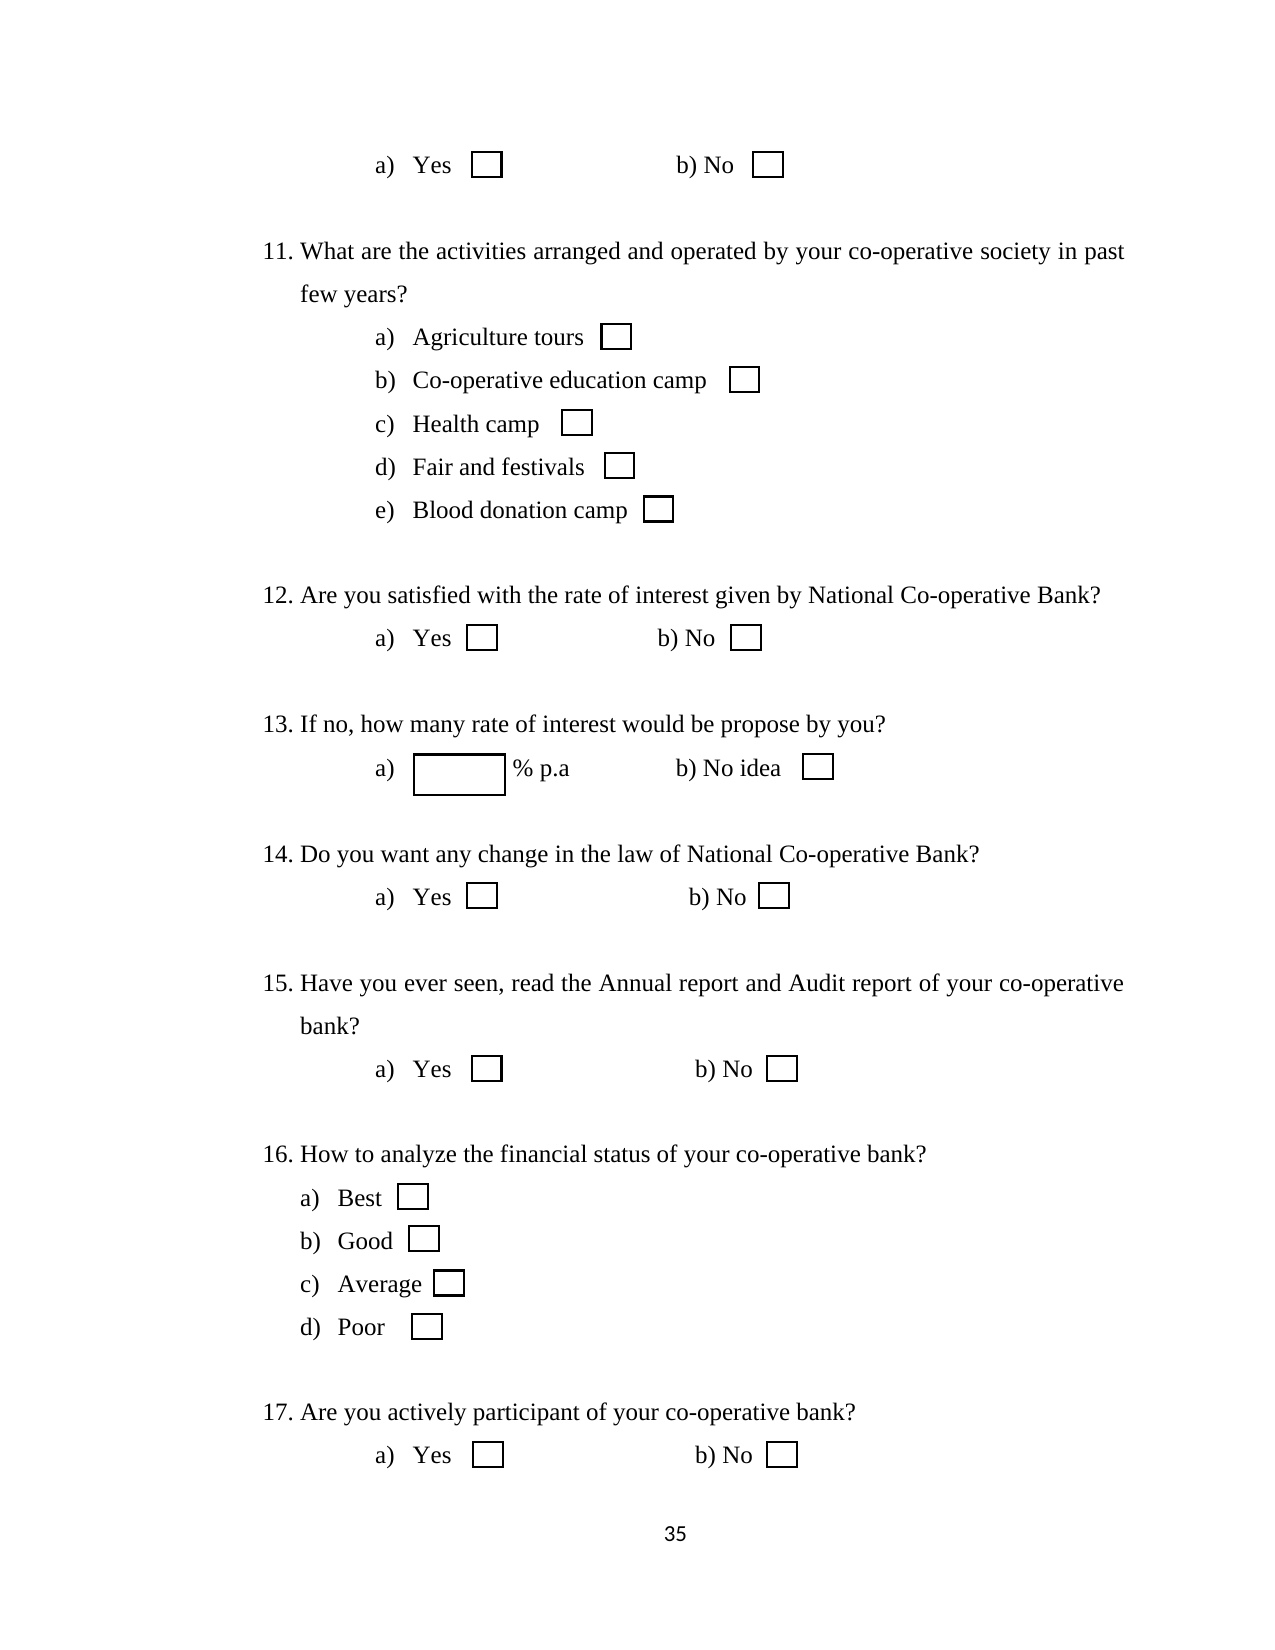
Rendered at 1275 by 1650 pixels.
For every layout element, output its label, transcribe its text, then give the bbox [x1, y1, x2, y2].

list Have you ever seen, read the Annual report and Audit report of your co-operative bank? [262, 968, 1125, 1040]
list Yes b) No [375, 623, 1125, 652]
list Agriculture tours [375, 322, 1125, 351]
list Blood donation camp [375, 495, 1125, 524]
list Yes b) No [375, 1054, 1125, 1083]
list Poor [300, 1312, 1125, 1341]
list If no, how many rate of interest would be propose by you? [262, 709, 1125, 738]
list Are you actively participant of your co-operative bank? [262, 1397, 1125, 1426]
list Health camp [375, 409, 1125, 437]
list Yes b) No [375, 882, 1125, 911]
list Average [300, 1269, 1125, 1298]
list Yes b) No [375, 150, 1125, 179]
list Good [300, 1226, 1125, 1254]
list % p.a b) No idea [506, 753, 1125, 781]
list Do you want any change in the law of National Co-operative Bank? [262, 839, 1125, 868]
list What are the activities arranged and operated by your co-operative society in past few years? [262, 236, 1125, 308]
list Are you satisfied with the rate of interest given by National Co-operative Bank? [262, 580, 1125, 609]
list Fair and festivals [375, 452, 1125, 481]
list Co-operative education camp [375, 366, 1125, 394]
list % p.a b) No idea [375, 753, 413, 781]
list Yes b) No [375, 1440, 1125, 1469]
list Best [300, 1183, 1125, 1211]
list How to analyze the financial status of your co-operative bank? [262, 1139, 1125, 1168]
